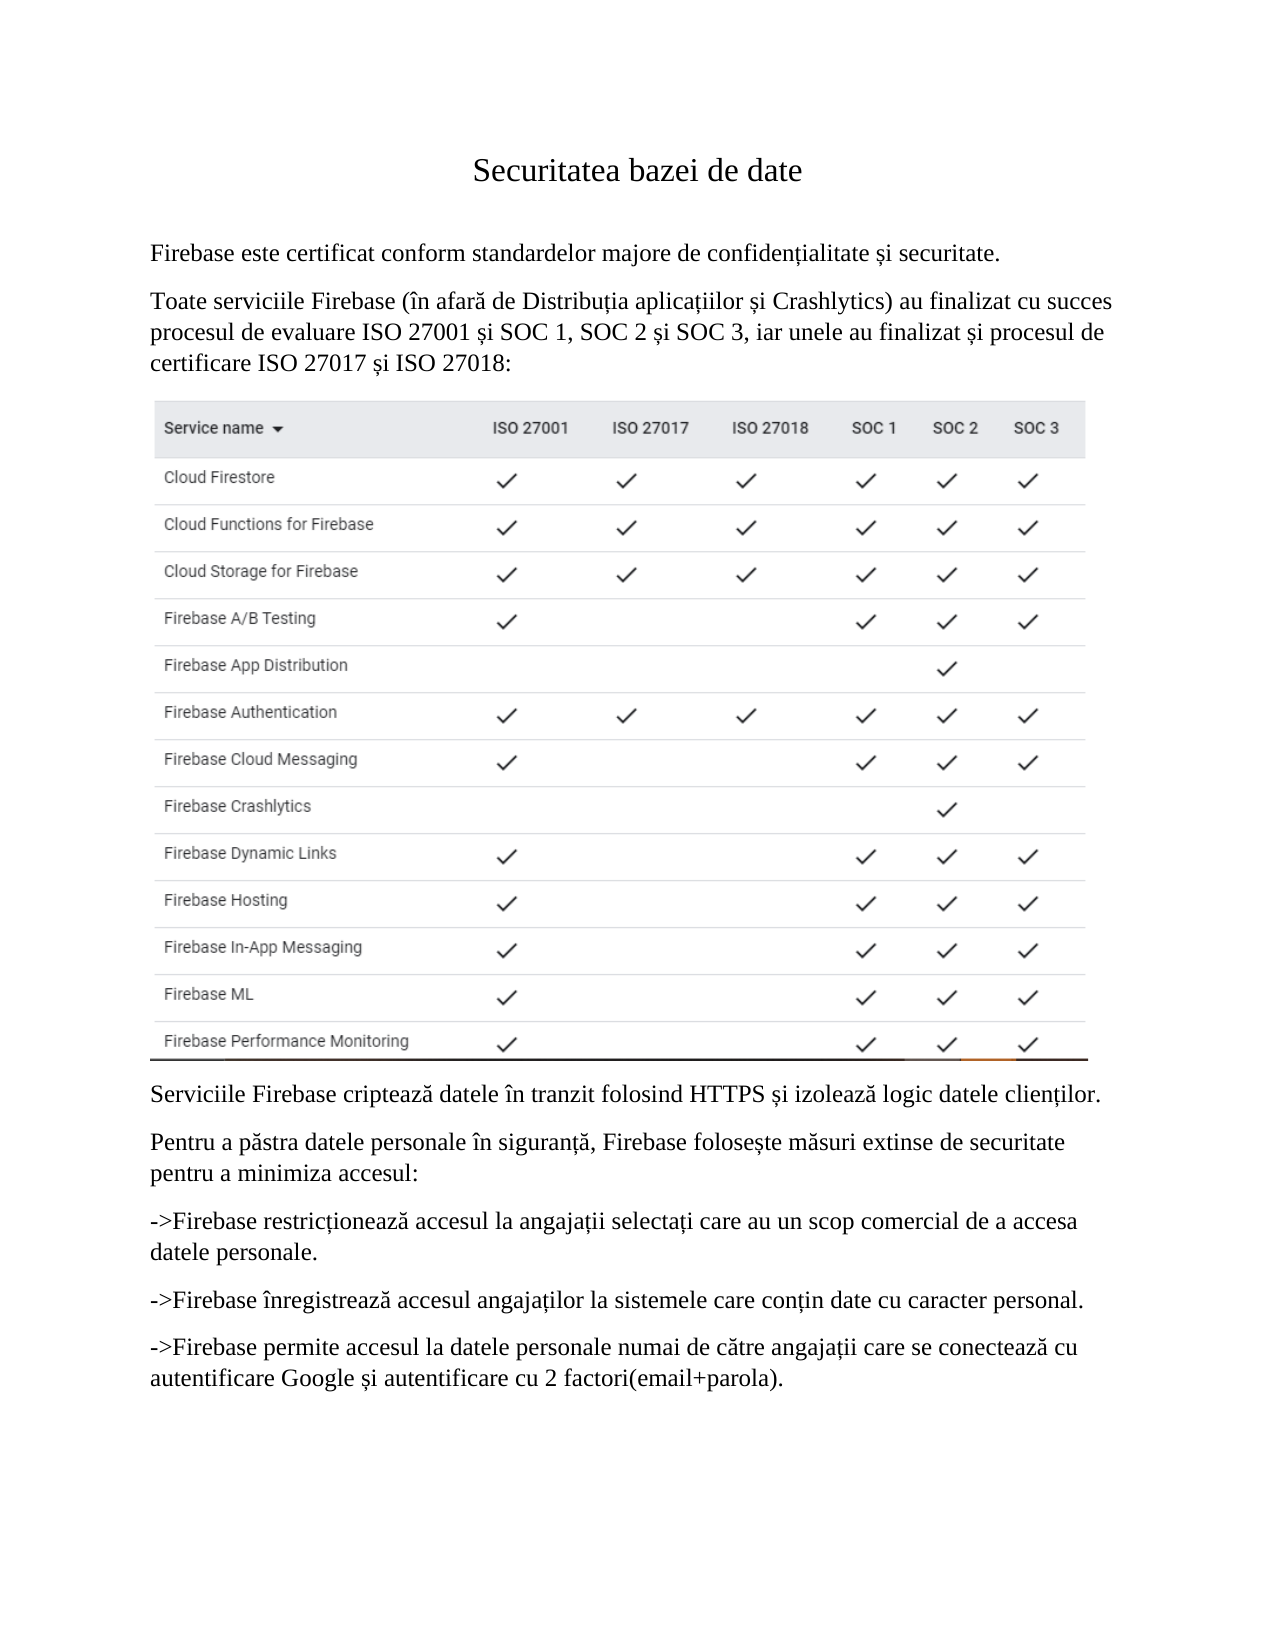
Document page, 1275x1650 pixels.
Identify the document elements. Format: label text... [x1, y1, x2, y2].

text ->Firebase restricționează accesul la angajații selectați care au un scop comercial de a accesa datele personale. [150, 1206, 1125, 1266]
text Pentru a păstra datele personale în siguranță, Firebase folosește măsuri extinse de securitate pentru a minimiza accesul: [150, 1127, 1125, 1187]
text Serviciile Firebase criptează datele în tranzit folosind HTTPS și izolează logic datele clienților. [150, 1079, 1125, 1108]
text ->Firebase permite accesul la datele personale numai de către angajații care se conectează cu autentificare Google și autentificare cu 2 factori(email+parola). [150, 1332, 1125, 1392]
text ->Firebase înregistrează accesul angajaților la sistemele care conțin date cu caracter personal. [150, 1285, 1125, 1313]
text Toate serviciile Firebase (în afară de Distribuția aplicațiilor și Crashlytics) au finalizat cu succes procesul de evaluare ISO 27001 și SOC 1, SOC 2 și SOC 3, iar unele au finalizat și procesul de certificare ISO 27017 și ISO 27018: [150, 286, 1125, 377]
subtitle Securitatea bazei de date [150, 150, 1125, 188]
picture [150, 395, 1089, 1061]
text Firebase este certificat conform standardelor majore de confidențialitate și securitate. [150, 238, 1125, 267]
